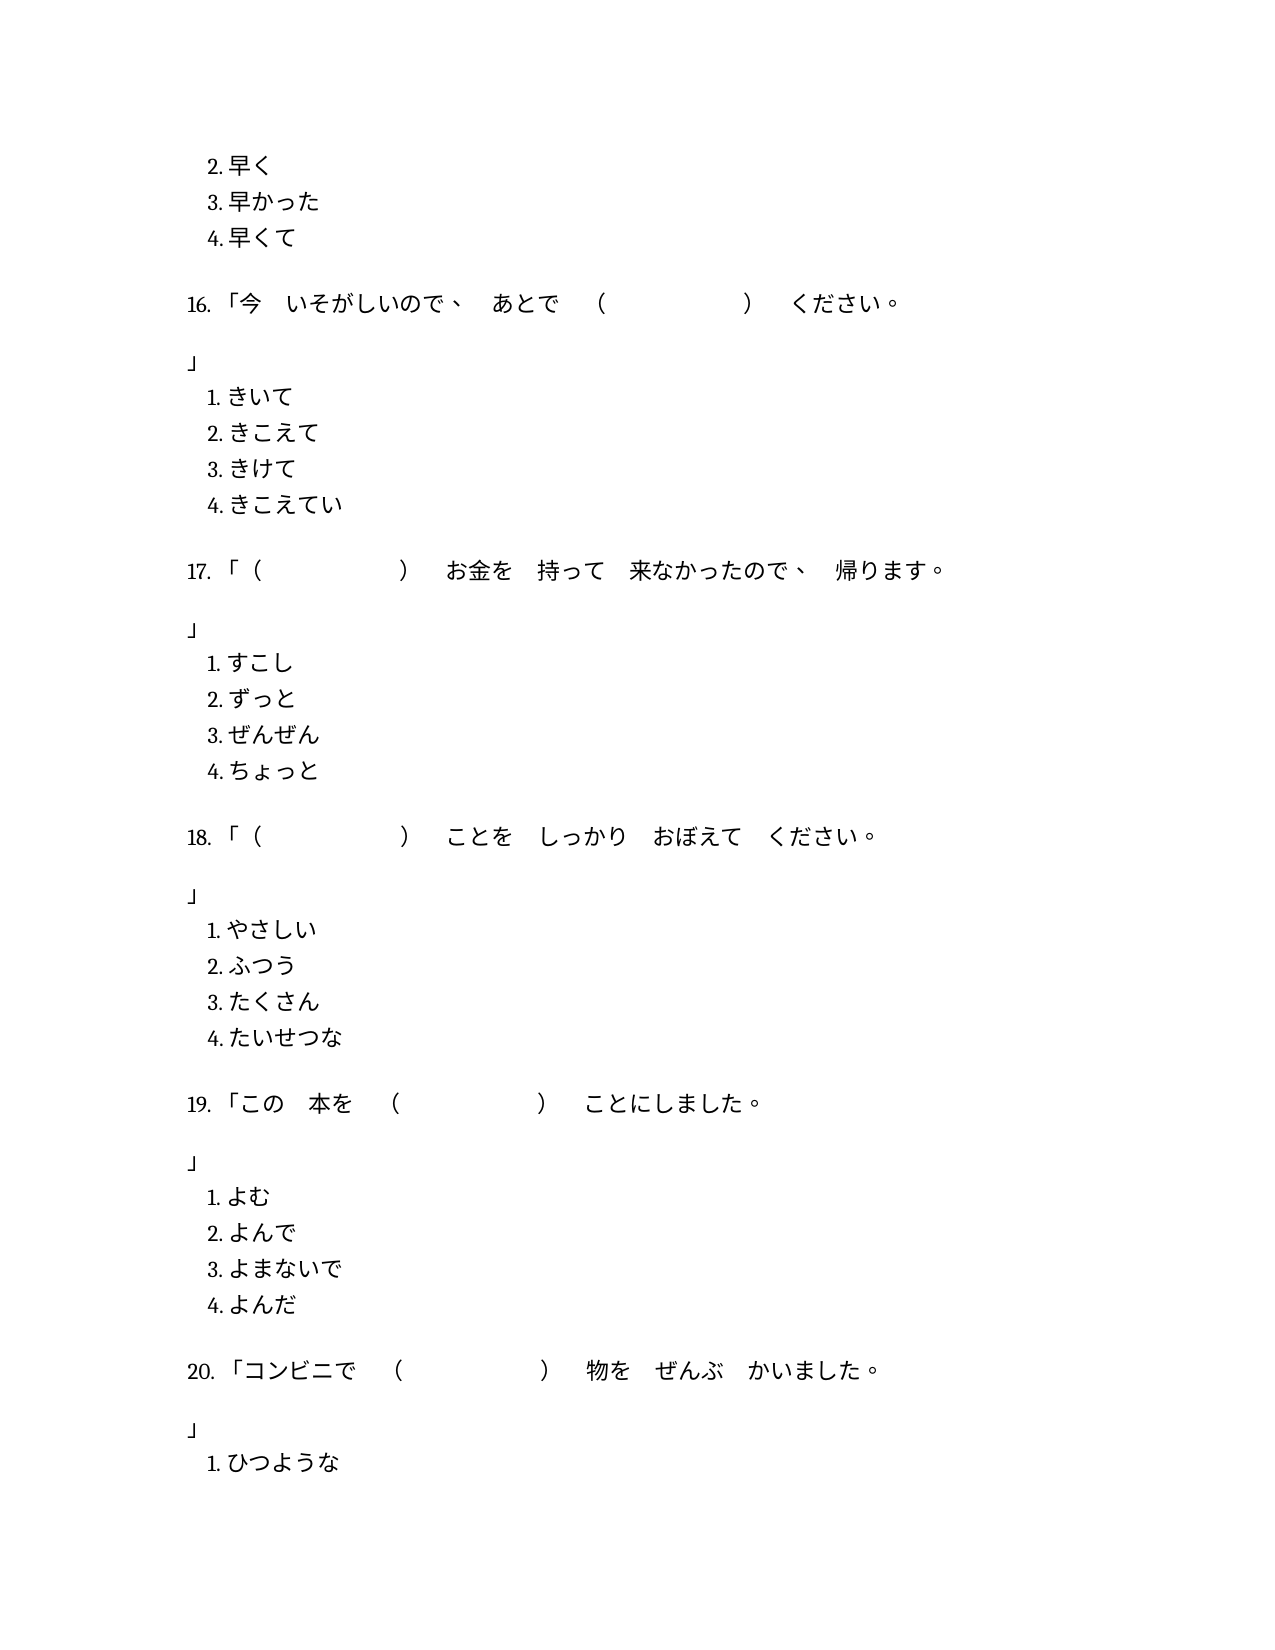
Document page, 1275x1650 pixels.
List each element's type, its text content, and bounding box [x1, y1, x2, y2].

text 」 1. すこし 2. ずっと 3. ぜんぜん 4. ちょっと 18. 「（ ） ことを しっかり おぼえて ください。 [187, 611, 1087, 853]
text 」 1. やさしい 2. ふつう 3. たくさん 4. たいせつな 19. 「この 本を （ ） ことにしました。 [187, 878, 1087, 1119]
text 」 1. 早い 2. 早く 3. 早かった 4. 早くて 16. 「今 いそがしいので、 あとで （ ） ください。 [187, 150, 1087, 319]
text 」 1. きいて 2. きこえて 3. きけて 4. きこえてい 17. 「（ ） お金を 持って 来なかったので、 帰ります。 [187, 345, 1087, 586]
text 」 1. よむ 2. よんで 3. よまないで 4. よんだ 20. 「コンビニで （ ） 物を ぜんぶ かいました。 [187, 1145, 1087, 1386]
